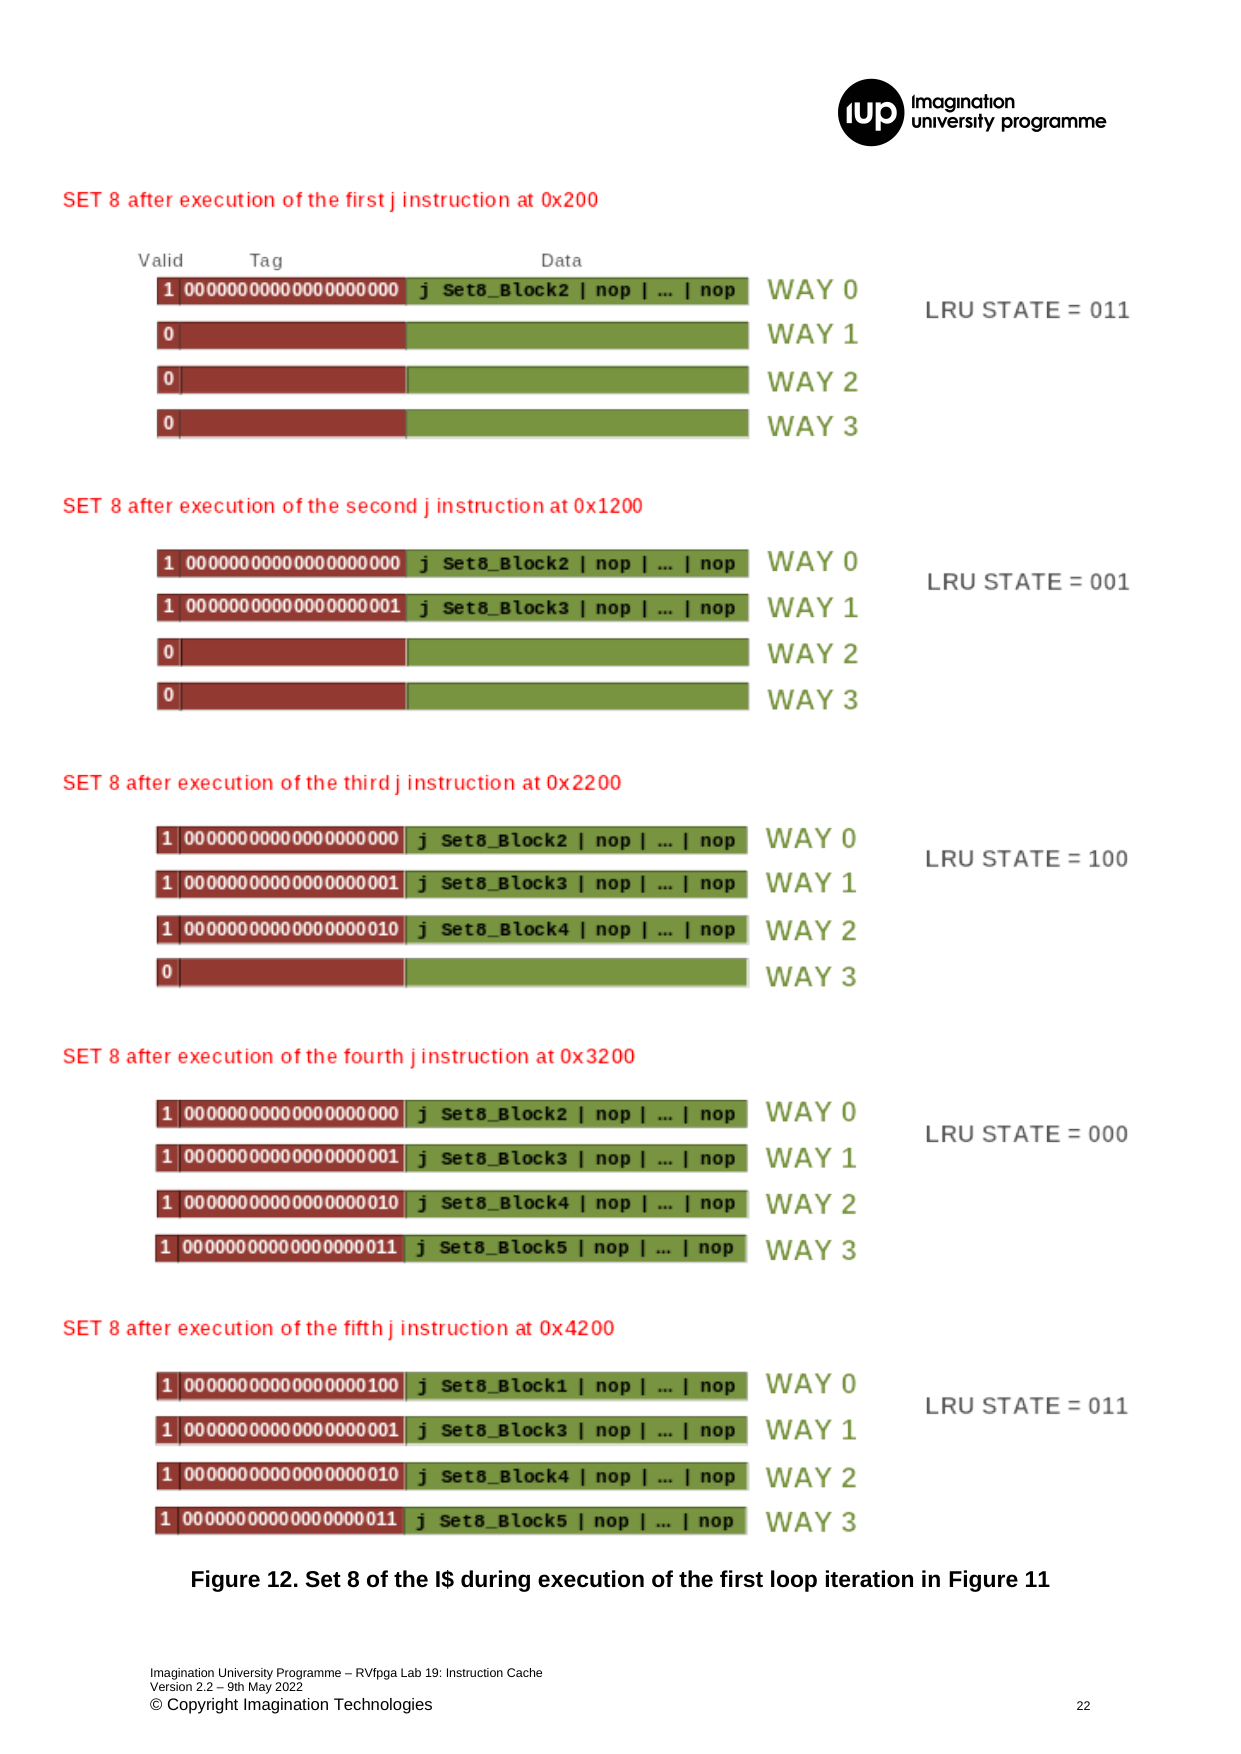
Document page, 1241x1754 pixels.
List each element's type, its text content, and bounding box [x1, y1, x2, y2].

text Figure 12. Set 8 of the I$ during execution of the first loop iteration in Figure 11 [150, 1566, 1090, 1593]
picture [837, 77, 1108, 148]
